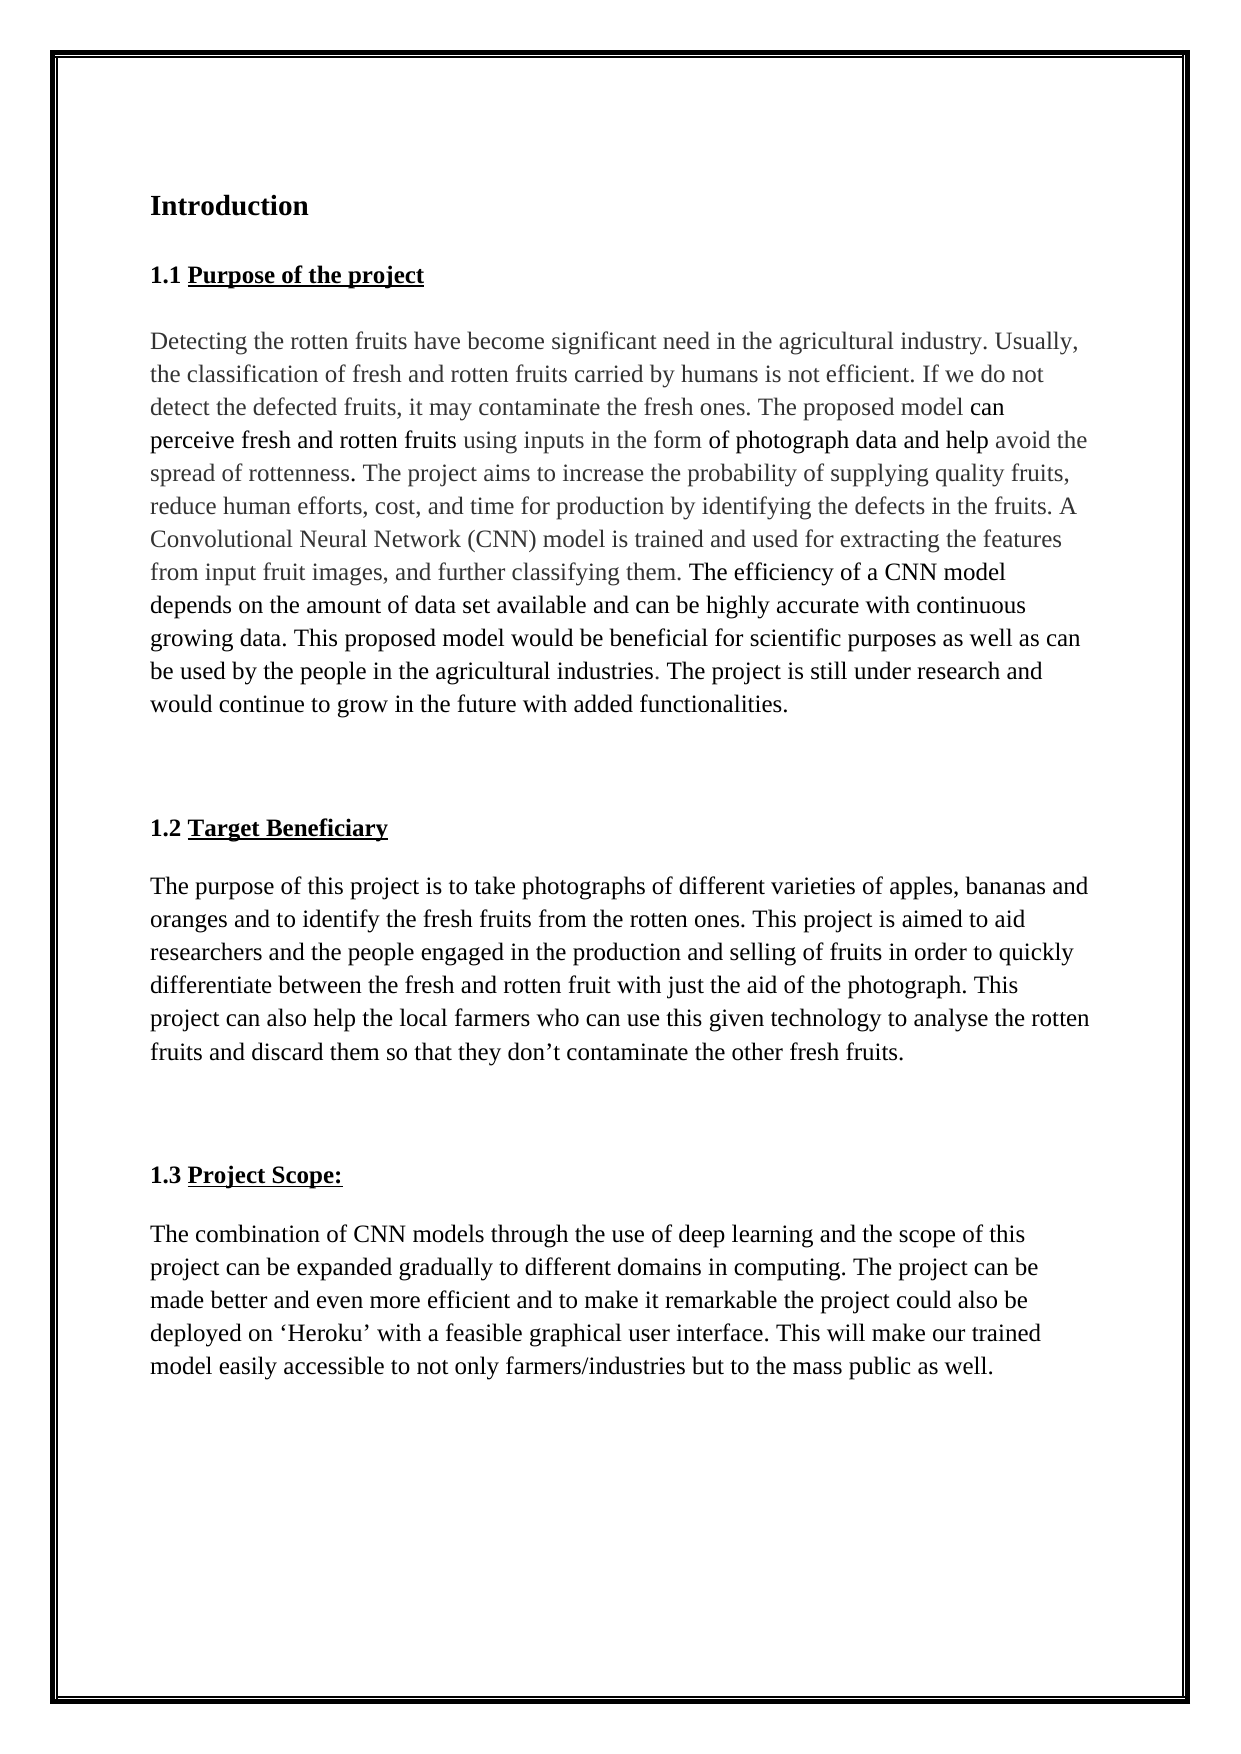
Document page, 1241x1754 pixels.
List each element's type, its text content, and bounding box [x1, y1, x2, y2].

text The combination of CNN models through the use of deep learning and the scope of this project can be expanded gradually to different domains in computing. The project can be made better and even more efficient and to make it remarkable the project could also be deployed on ‘Heroku’ with a feasible graphical user interface. This will make our trained model easily accessible to not only farmers/industries but to the mass public as well. [150, 1219, 1090, 1379]
text The purpose of this project is to take photographs of different varieties of apples, bananas and oranges and to identify the fresh fruits from the rotten ones. This project is aimed to aid researchers and the people engaged in the production and selling of fruits in order to quickly differentiate between the fresh and rotten fruit with just the aid of the photograph. This project can also help the local farmers who can use this given technology to analyse the rotten fruits and discard them so that they don’t contaminate the other fresh fruits. [150, 871, 1090, 1065]
text 1.3 Project Scope: [150, 1161, 1090, 1189]
text Introduction [150, 188, 1090, 222]
text 1.2 Target Beneficiary [150, 813, 1090, 842]
text Detecting the rotten fruits have become significant need in the agricultural industry. Usually, the classification of fresh and rotten fruits carried by humans is not efficient. If we do not detect the defected fruits, it may contaminate the fresh ones. The proposed model can perceive fresh and rotten fruits using inputs in the form of photograph data and help avoid the spread of rottenness. The project aims to increase the probability of supplying quality fruits, reduce human efforts, cost, and time for production by identifying the defects in the fruits. A Convolutional Neural Network (CNN) model is trained and used for extracting the features from input fruit images, and further classifying them. The efficiency of a CNN model depends on the amount of data set available and can be highly accurate with continuous growing data. This proposed model would be beneficial for scientific purposes as well as can be used by the people in the agricultural industries. The project is still under research and would continue to grow in the future with added functionalities. [150, 326, 1090, 718]
text 1.1 Purpose of the project [150, 260, 1090, 289]
